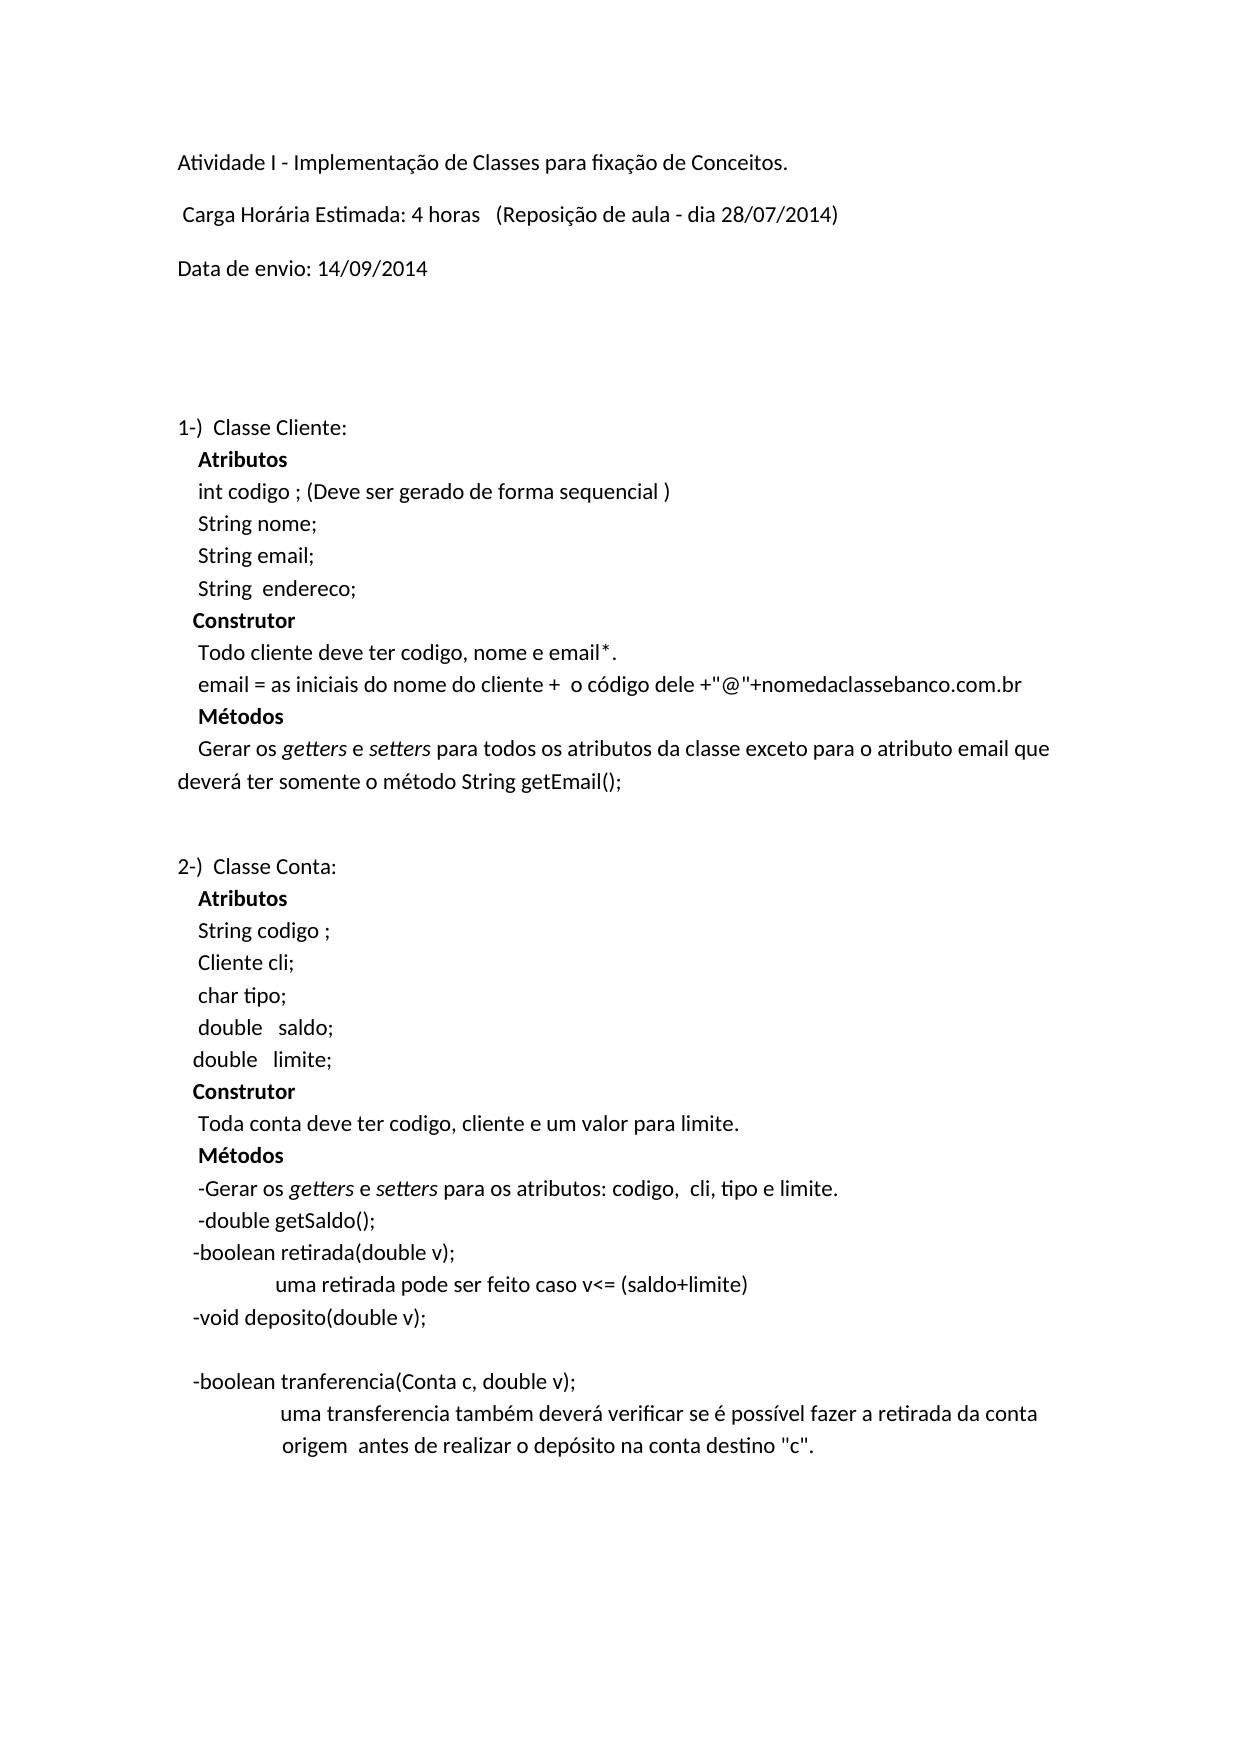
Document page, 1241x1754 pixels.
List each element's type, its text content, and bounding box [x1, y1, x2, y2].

text Atividade I - Implementação de Classes para fixação de Conceitos. [177, 148, 1063, 176]
text Atributos [177, 884, 1063, 912]
text double limite; [177, 1045, 1063, 1073]
text int codigo ; (Deve ser gerado de forma sequencial ) [177, 477, 1063, 505]
text double saldo; [177, 1013, 1063, 1041]
text 1-) Classe Cliente: [177, 413, 1063, 441]
text Métodos [177, 1142, 1063, 1170]
text uma transferencia também deverá verificar se é possível fazer a retirada da conta origem antes de realizar o depósito na conta destino "c". [177, 1399, 1063, 1459]
text -void deposito(double v); [177, 1303, 1063, 1331]
text String email; [177, 541, 1063, 569]
text Carga Horária Estimada: 4 horas (Reposição de aula - dia 28/07/2014) [177, 201, 1063, 229]
text String nome; [177, 509, 1063, 537]
text -double getSaldo(); [177, 1206, 1063, 1234]
text Construtor [177, 606, 1063, 634]
text -Gerar os getters e setters para os atributos: codigo, cli, tipo e limite. [177, 1174, 1063, 1202]
text Cliente cli; [177, 948, 1063, 977]
text Atributos [177, 445, 1063, 473]
text Todo cliente deve ter codigo, nome e email*. [177, 638, 1063, 666]
text String endereco; [177, 574, 1063, 602]
text Métodos [177, 702, 1063, 730]
text uma retirada pode ser feito caso v<= (saldo+limite) [177, 1270, 1063, 1298]
text Data de envio: 14/09/2014 [177, 254, 1063, 282]
text Construtor [177, 1077, 1063, 1105]
text String codigo ; [177, 916, 1063, 944]
text char tipo; [177, 981, 1063, 1009]
text Toda conta deve ter codigo, cliente e um valor para limite. [177, 1109, 1063, 1137]
text 2-) Classe Conta: [177, 852, 1063, 880]
text -boolean retirada(double v); [177, 1238, 1063, 1266]
text email = as iniciais do nome do cliente + o código dele +"@"+nomedaclassebanco.com.br [177, 670, 1063, 698]
text -boolean tranferencia(Conta c, double v); [177, 1367, 1063, 1395]
text Gerar os getters e setters para todos os atributos da classe exceto para o atributo email que deverá ter somente o método String getEmail(); [177, 734, 1063, 795]
